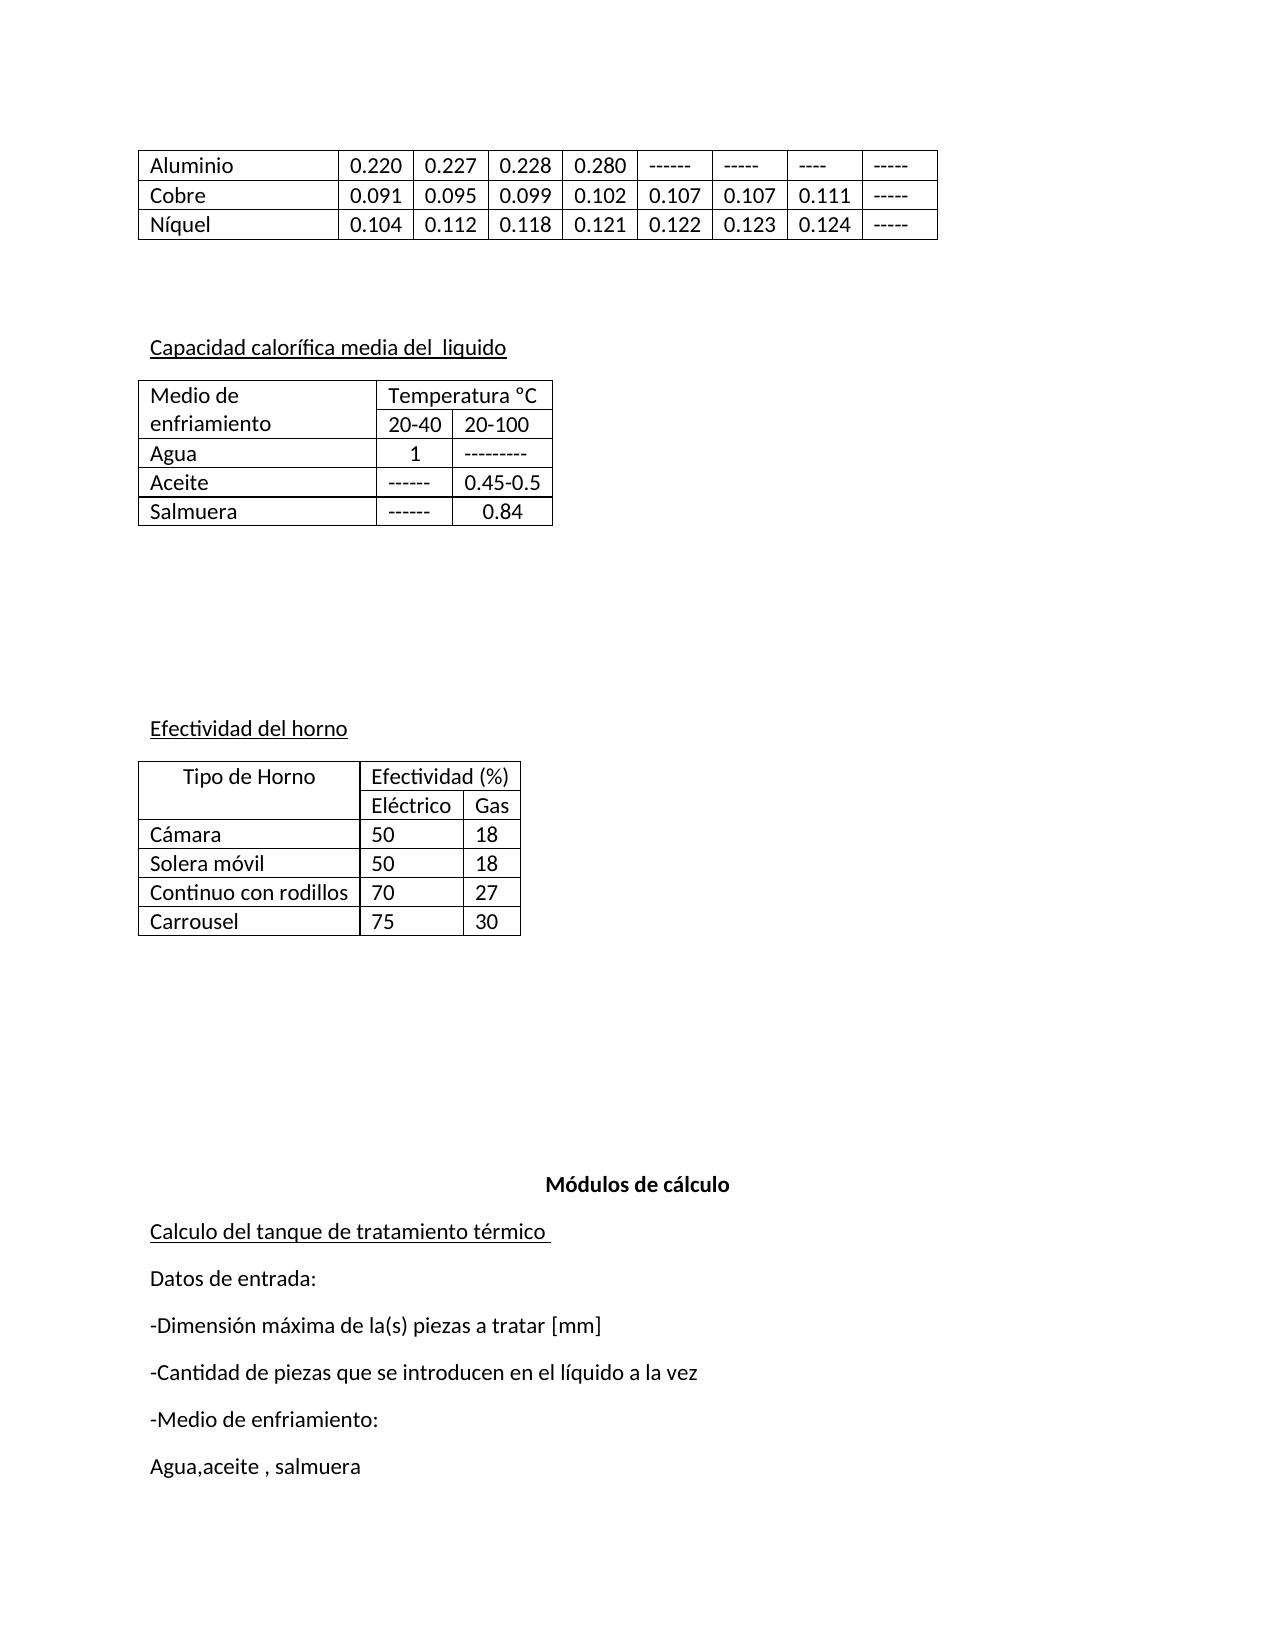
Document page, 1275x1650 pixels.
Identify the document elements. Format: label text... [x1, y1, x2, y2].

table_header Temperatura ºC [377, 381, 552, 409]
table_cell Carrousel [139, 907, 359, 935]
table_cell ----- [863, 181, 937, 209]
table_header Tipo de Horno [139, 762, 359, 819]
table_header Efectividad (%) [361, 762, 520, 790]
table_cell 0.121 [563, 210, 637, 238]
table_cell ---- [788, 151, 862, 180]
text Efectividad del horno [150, 714, 1125, 742]
table_cell ------ [377, 498, 452, 525]
table_cell Cobre [139, 181, 338, 209]
table_cell Gas [464, 791, 520, 819]
table_cell 18 [464, 849, 520, 877]
text Módulos de cálculo [150, 1171, 1125, 1199]
table_cell 0.280 [563, 151, 637, 180]
table_cell Salmuera [139, 498, 376, 525]
table_cell 75 [361, 907, 463, 935]
table_cell 0.099 [489, 181, 562, 209]
table_header Medio de enfriamiento [139, 381, 376, 438]
table_cell 20-100 [453, 410, 552, 438]
table_cell 0.122 [638, 210, 712, 238]
table_cell 0.220 [339, 151, 413, 180]
text -Medio de enfriamiento: [150, 1405, 1125, 1433]
table_cell 0.124 [788, 210, 862, 238]
table_cell 0.123 [713, 210, 787, 238]
table_cell --------- [453, 439, 552, 467]
table_cell 18 [464, 820, 520, 848]
table_cell ------ [377, 468, 452, 496]
table_cell 0.227 [414, 151, 488, 180]
table_cell ----- [713, 151, 787, 180]
table_cell 27 [464, 878, 520, 906]
table_cell 0.118 [489, 210, 562, 238]
table_cell 0.095 [414, 181, 488, 209]
text Agua,aceite , salmuera [150, 1452, 1125, 1480]
table_cell Agua [139, 439, 376, 467]
table_cell 0.84 [453, 498, 552, 525]
text Datos de entrada: [150, 1264, 1125, 1292]
table_cell ------ [638, 151, 712, 180]
table_cell 50 [361, 849, 463, 877]
table_cell Aluminio [139, 151, 338, 180]
table_cell Níquel [139, 210, 338, 238]
table_cell 30 [464, 907, 520, 935]
table_cell 70 [361, 878, 463, 906]
text -Dimensión máxima de la(s) piezas a tratar [mm] [150, 1311, 1125, 1339]
table_cell 0.111 [788, 181, 862, 209]
table_cell 0.107 [713, 181, 787, 209]
table_cell 0.45-0.5 [453, 468, 552, 496]
table_cell 0.104 [339, 210, 413, 238]
table_cell Eléctrico [361, 791, 463, 819]
table_cell 20-40 [377, 410, 452, 438]
table_cell 1 [377, 439, 452, 467]
table_cell Aceite [139, 468, 376, 496]
table_cell ----- [863, 151, 937, 180]
table_cell Continuo con rodillos [139, 878, 359, 906]
table_cell 0.112 [414, 210, 488, 238]
table_cell 0.228 [489, 151, 562, 180]
text Capacidad calorífica media del liquido [150, 333, 1125, 361]
table_cell 50 [361, 820, 463, 848]
table_cell 0.091 [339, 181, 413, 209]
table_cell Cámara [139, 820, 359, 848]
text -Cantidad de piezas que se introducen en el líquido a la vez [150, 1358, 1125, 1386]
table_cell ----- [863, 210, 937, 238]
text Calculo del tanque de tratamiento térmico [150, 1217, 1125, 1246]
table_cell 0.107 [638, 181, 712, 209]
table_cell 0.102 [563, 181, 637, 209]
table_cell Solera móvil [139, 849, 359, 877]
